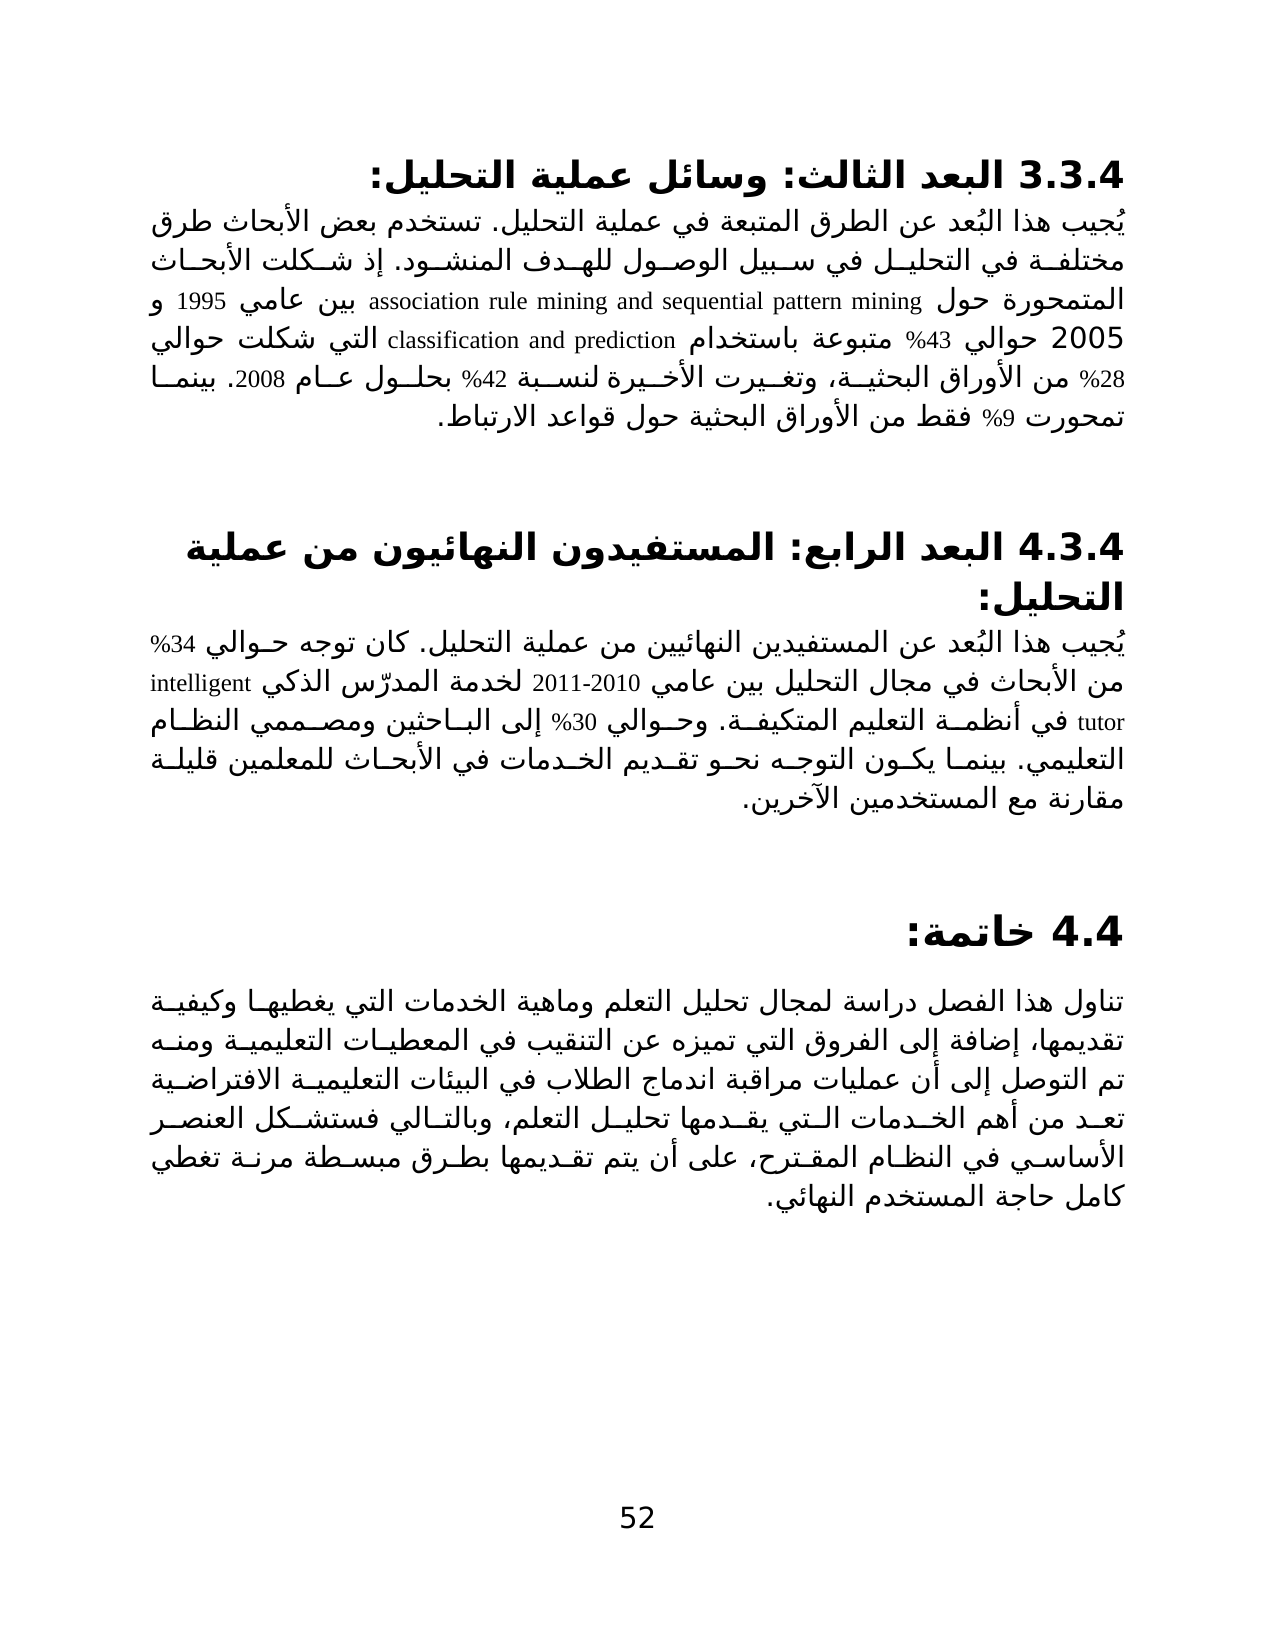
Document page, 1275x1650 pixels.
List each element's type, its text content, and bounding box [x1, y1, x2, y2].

text تناول هذا الفصل دراسة لمجال تحليل التعلم وماهية الخدمات التي يغطيها وكيفية تقديمها، إضافة إلى الفروق التي تميزه عن التنقيب في المعطيات التعليمية ومنه تم التوصل إلى أن عمليات مراقبة اندماج الطلاب في البيئات التعليمية الافتراضية تعد من أهم الخدمات التي يقدمها تحليل التعلم، وبالتالي فستشكل العنصر الأساسي في النظام المقترح، على أن يتم تقديمها بطرق مبسطة مرنة تغطي كامل حاجة المستخدم النهائي. [150, 984, 1125, 1213]
subtitle 3.3.4 البعد الثالث: وسائل عملية التحليل: [150, 154, 1125, 198]
subtitle 4.3.4 البعد الرابع: المستفيدون النهائيون من عملية التحليل: [150, 525, 1125, 619]
text يُجيب هذا البُعد عن الطرق المتبعة في عملية التحليل. تستخدم بعض الأبحاث طرق مختلفة في التحليل في سبيل الوصول للهدف المنشود. إذ شكلت الأبحاث المتمحورة حول association rule mining and sequential pattern mining بين عامي 1995 و2005 حوالي 43% متبوعة باستخدام classification and prediction التي شكلت حوالي 28% من الأوراق البحثية، وتغيرت الأخيرة لنسبة 42% بحلول عام 2008. بينما تمحورت 9% فقط من الأوراق البحثية حول قواعد الارتباط. [150, 204, 1125, 433]
subtitle 4.4 خاتمة: [150, 908, 1125, 956]
text يُجيب هذا البُعد عن المستفيدين النهائيين من عملية التحليل. كان توجه حوالي 34% من الأبحاث في مجال التحليل بين عامي 2010-2011 لخدمة المدرّس الذكي intelligent tutor في أنظمة التعليم المتكيفة. وحوالي 30% إلى الباحثين ومصممي النظام التعليمي. بينما يكون التوجه نحو تقديم الخدمات في الأبحاث للمعلمين قليلة مقارنة مع المستخدمين الآخرين. [150, 626, 1125, 815]
